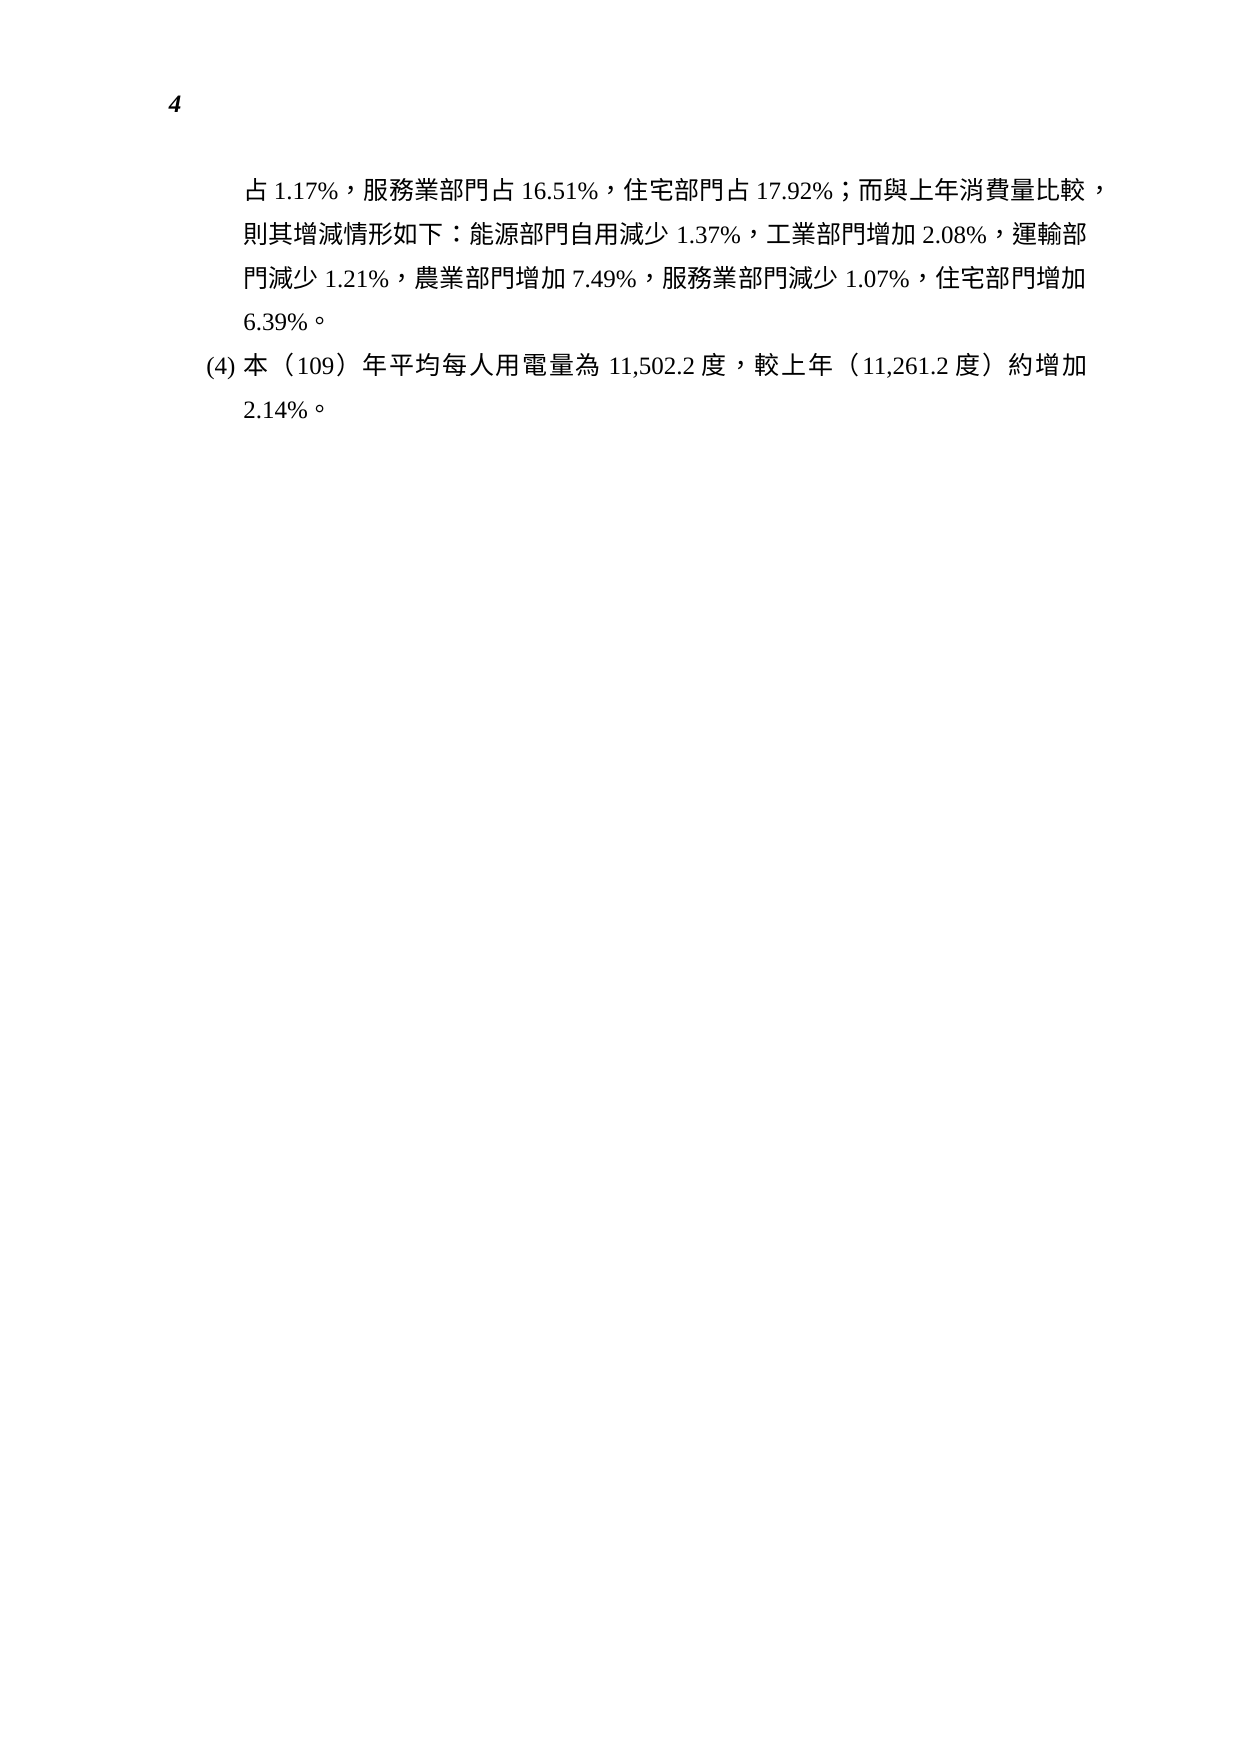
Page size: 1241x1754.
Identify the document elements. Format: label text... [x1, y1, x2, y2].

list 本（109）年平均每人用電量為11,502.2度，較上年（11,261.2度）約增加2.14%。 [206, 339, 1087, 427]
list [206, 164, 1087, 339]
